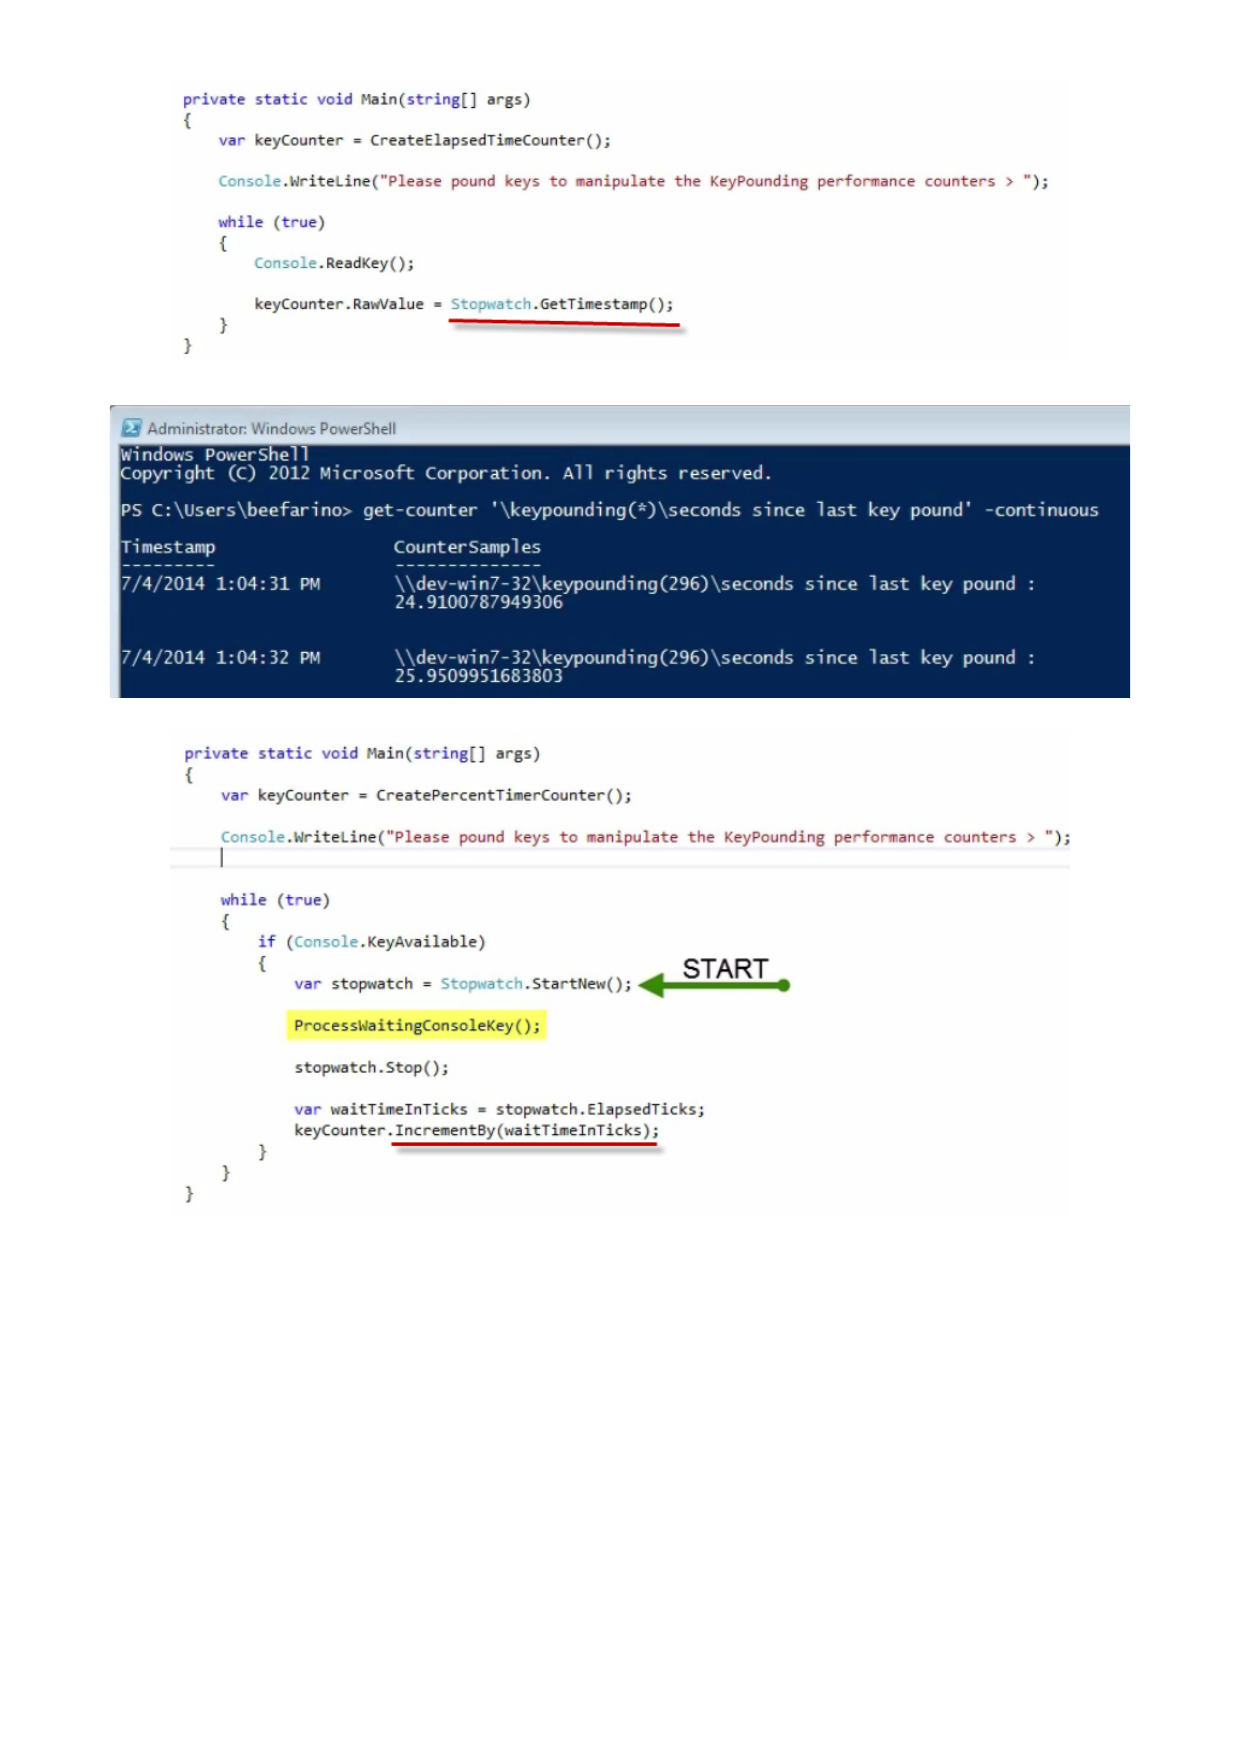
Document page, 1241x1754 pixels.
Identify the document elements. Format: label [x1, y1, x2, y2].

picture [109, 405, 1131, 698]
picture [170, 80, 1071, 361]
picture [170, 730, 1071, 1217]
